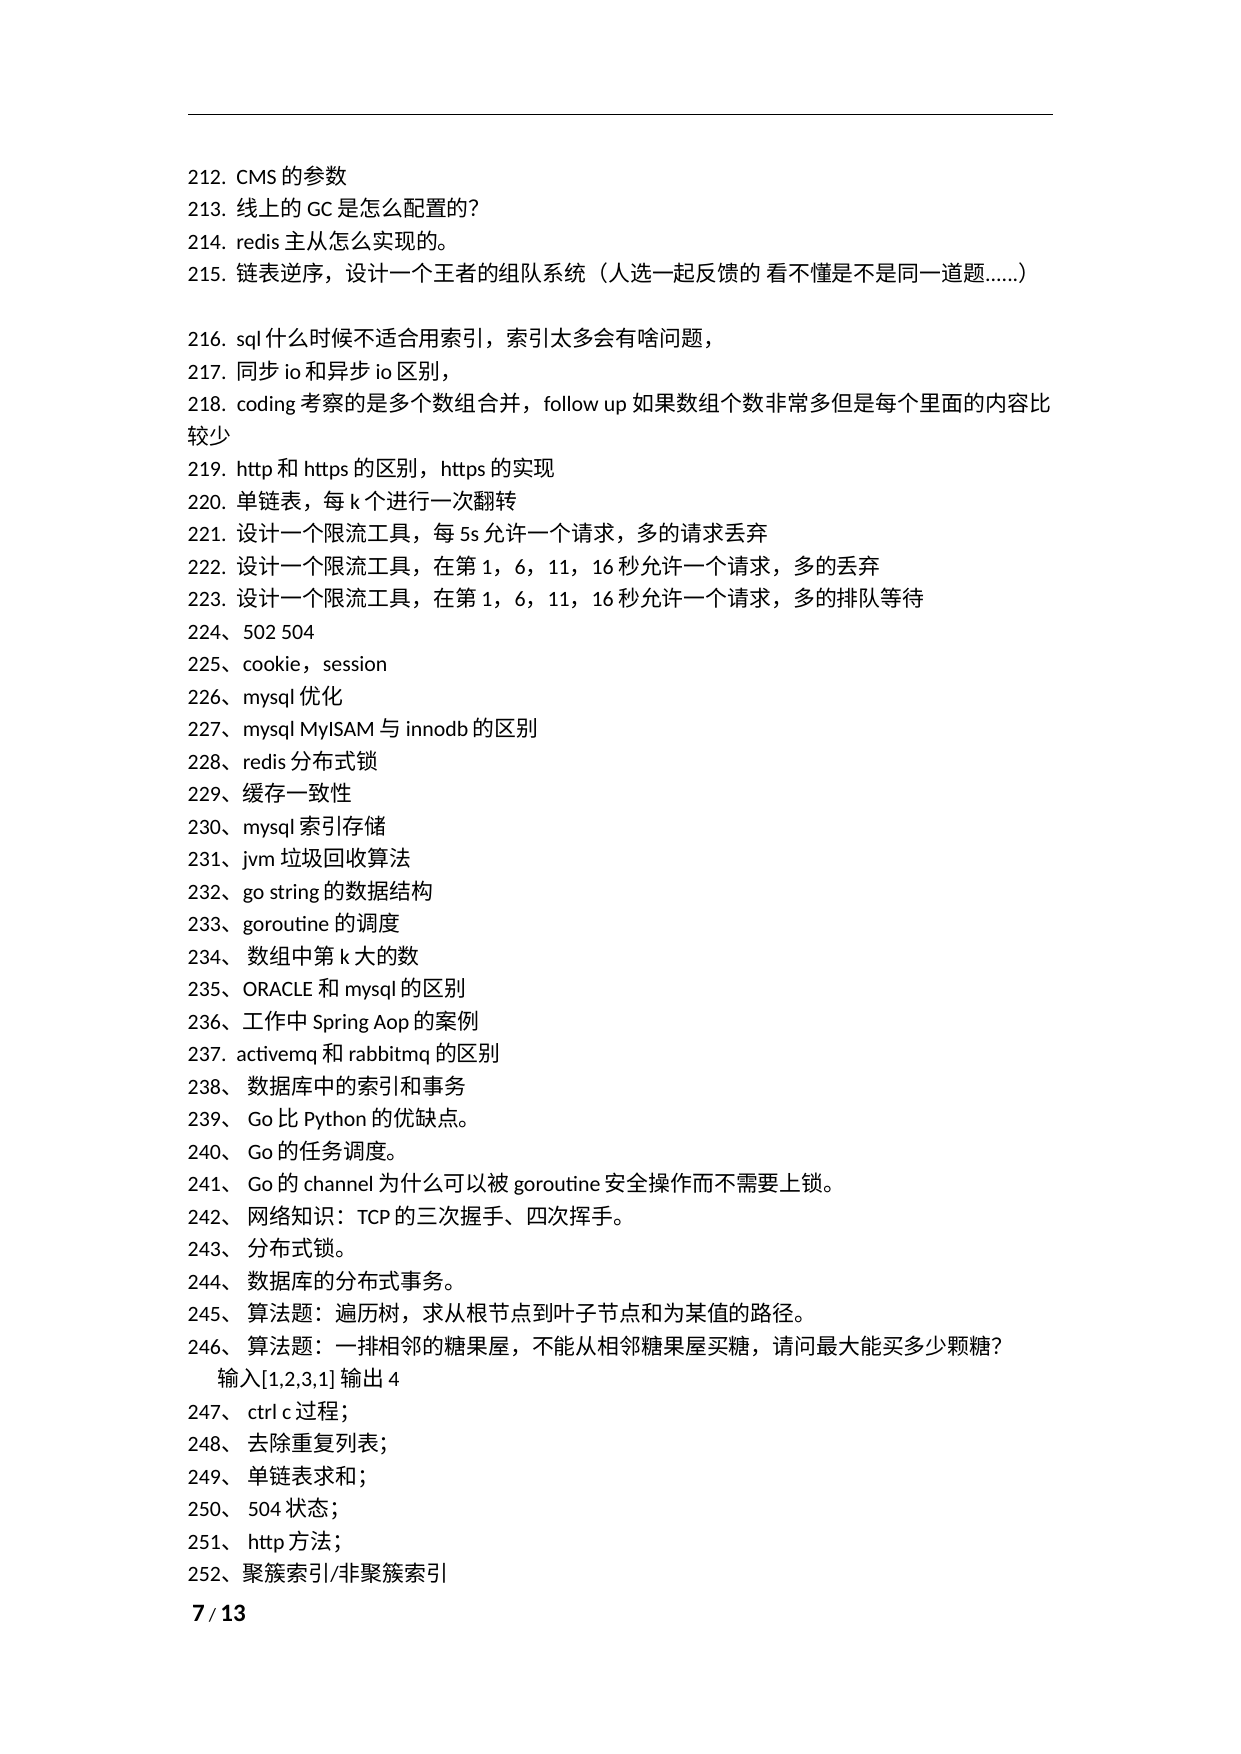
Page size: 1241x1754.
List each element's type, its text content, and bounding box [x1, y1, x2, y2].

text 240、 Go的任务调度。 [187, 1133, 1053, 1166]
text 236、工作中Spring Aop的案例 [187, 1003, 1053, 1036]
text 223. 设计一个限流工具，在第1，6，11，16秒允许一个请求，多的排队等待 [187, 581, 1053, 613]
text 229、缓存一致性 [187, 776, 1053, 808]
text 242、 网络知识：TCP的三次握手、四次挥手。 [187, 1198, 1053, 1231]
text 251、 http方法； [187, 1523, 1053, 1556]
text 246、 算法题：一排相邻的糖果屋，不能从相邻糖果屋买糖，请问最大能买多少颗糖？ [187, 1328, 1053, 1361]
text 225、cookie，session [187, 646, 1053, 678]
text 224、502 504 [187, 613, 1053, 646]
text 222. 设计一个限流工具，在第1，6，11，16秒允许一个请求，多的丢弃 [187, 548, 1053, 581]
text 220. 单链表，每k个进行一次翻转 [187, 483, 1053, 516]
text 216. sql什么时候不适合用索引，索引太多会有啥问题， [187, 321, 1053, 353]
text 250、 504状态； [187, 1491, 1053, 1523]
text 233、goroutine 的调度 [187, 906, 1053, 938]
text 230、mysql索引存储 [187, 808, 1053, 841]
text 235、ORACLE 和mysql的区别 [187, 971, 1053, 1003]
text 247、 ctrl c过程； [187, 1393, 1053, 1426]
text 248、 去除重复列表； [187, 1426, 1053, 1458]
text 241、 Go的channel为什么可以被goroutine安全操作而不需要上锁。 [187, 1166, 1053, 1198]
text 232、go string的数据结构 [187, 873, 1053, 906]
text 218. coding考察的是多个数组合并，follow up 如果数组个数非常多但是每个里面的内容比较少 [187, 386, 1053, 451]
text 234、 数组中第k大的数 [187, 938, 1053, 971]
text 238、 数据库中的索引和事务 [187, 1068, 1053, 1101]
text 213. 线上的 GC 是怎么配置的？ [187, 191, 1053, 223]
text 212. CMS 的参数 [187, 158, 1053, 191]
text 252、聚簇索引/非聚簇索引 [187, 1556, 1053, 1588]
text 输入[1,2,3,1] 输出4 [187, 1361, 1053, 1393]
text 244、 数据库的分布式事务。 [187, 1263, 1053, 1296]
text 249、 单链表求和； [187, 1458, 1053, 1491]
text 237. activemq和rabbitmq的区别 [187, 1036, 1053, 1068]
text 219. http和https的区别，https的实现 [187, 451, 1053, 483]
text 228、redis分布式锁 [187, 743, 1053, 776]
text 221. 设计一个限流工具，每5s允许一个请求，多的请求丢弃 [187, 516, 1053, 548]
text 243、 分布式锁。 [187, 1231, 1053, 1263]
text 215. 链表逆序，设计一个王者的组队系统（人选一起反馈的 看不懂是不是同一道题......） [187, 256, 1053, 288]
text 214. redis 主从怎么实现的。 [187, 223, 1053, 256]
text 245、 算法题：遍历树，求从根节点到叶子节点和为某值的路径。 [187, 1296, 1053, 1328]
text 239、 Go比Python的优缺点。 [187, 1101, 1053, 1133]
text 231、jvm垃圾回收算法 [187, 841, 1053, 873]
text 217. 同步io和异步io区别， [187, 353, 1053, 386]
text 227、mysql MyISAM与innodb的区别 [187, 711, 1053, 743]
text 226、mysql优化 [187, 678, 1053, 711]
